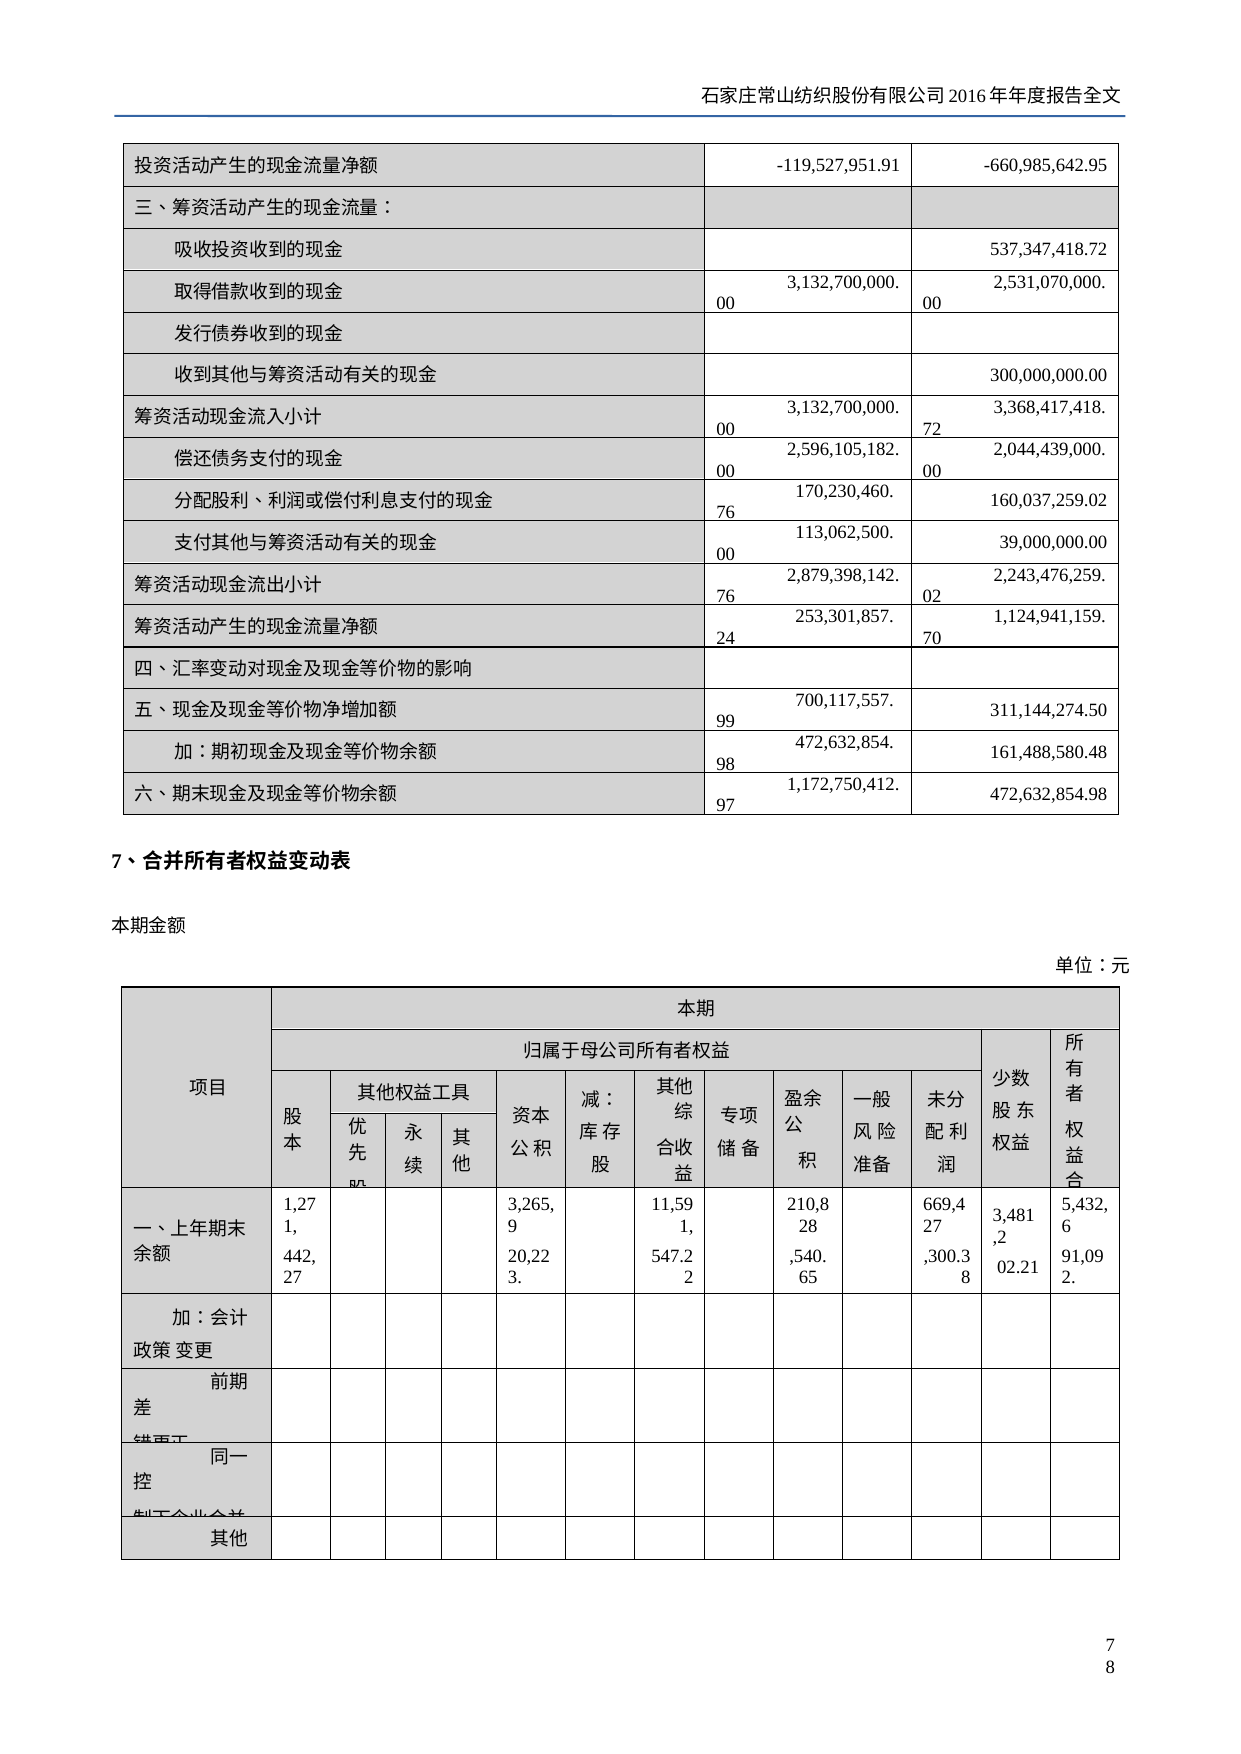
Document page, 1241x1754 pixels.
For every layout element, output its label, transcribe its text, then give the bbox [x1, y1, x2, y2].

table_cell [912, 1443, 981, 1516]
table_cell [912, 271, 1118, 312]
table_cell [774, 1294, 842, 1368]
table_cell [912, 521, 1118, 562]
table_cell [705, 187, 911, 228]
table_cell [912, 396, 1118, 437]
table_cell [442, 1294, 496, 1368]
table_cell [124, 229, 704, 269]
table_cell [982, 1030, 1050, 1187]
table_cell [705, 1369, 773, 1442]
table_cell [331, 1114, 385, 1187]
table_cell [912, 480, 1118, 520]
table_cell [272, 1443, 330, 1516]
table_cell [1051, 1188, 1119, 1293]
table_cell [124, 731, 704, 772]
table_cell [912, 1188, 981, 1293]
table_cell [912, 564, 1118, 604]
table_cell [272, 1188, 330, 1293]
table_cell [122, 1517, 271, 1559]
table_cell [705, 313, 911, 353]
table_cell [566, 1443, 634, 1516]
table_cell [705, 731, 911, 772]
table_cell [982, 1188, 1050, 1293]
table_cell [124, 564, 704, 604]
text 本期金额 [111, 912, 1130, 938]
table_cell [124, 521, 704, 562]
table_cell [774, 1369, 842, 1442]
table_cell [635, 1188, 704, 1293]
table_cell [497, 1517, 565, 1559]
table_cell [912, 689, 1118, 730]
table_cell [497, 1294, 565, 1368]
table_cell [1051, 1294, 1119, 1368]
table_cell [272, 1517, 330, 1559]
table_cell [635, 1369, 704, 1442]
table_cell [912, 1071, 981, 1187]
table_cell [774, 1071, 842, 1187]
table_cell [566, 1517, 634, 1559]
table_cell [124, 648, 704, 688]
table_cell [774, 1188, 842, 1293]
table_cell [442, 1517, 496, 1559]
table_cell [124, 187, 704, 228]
text 单位：元 [111, 953, 1130, 978]
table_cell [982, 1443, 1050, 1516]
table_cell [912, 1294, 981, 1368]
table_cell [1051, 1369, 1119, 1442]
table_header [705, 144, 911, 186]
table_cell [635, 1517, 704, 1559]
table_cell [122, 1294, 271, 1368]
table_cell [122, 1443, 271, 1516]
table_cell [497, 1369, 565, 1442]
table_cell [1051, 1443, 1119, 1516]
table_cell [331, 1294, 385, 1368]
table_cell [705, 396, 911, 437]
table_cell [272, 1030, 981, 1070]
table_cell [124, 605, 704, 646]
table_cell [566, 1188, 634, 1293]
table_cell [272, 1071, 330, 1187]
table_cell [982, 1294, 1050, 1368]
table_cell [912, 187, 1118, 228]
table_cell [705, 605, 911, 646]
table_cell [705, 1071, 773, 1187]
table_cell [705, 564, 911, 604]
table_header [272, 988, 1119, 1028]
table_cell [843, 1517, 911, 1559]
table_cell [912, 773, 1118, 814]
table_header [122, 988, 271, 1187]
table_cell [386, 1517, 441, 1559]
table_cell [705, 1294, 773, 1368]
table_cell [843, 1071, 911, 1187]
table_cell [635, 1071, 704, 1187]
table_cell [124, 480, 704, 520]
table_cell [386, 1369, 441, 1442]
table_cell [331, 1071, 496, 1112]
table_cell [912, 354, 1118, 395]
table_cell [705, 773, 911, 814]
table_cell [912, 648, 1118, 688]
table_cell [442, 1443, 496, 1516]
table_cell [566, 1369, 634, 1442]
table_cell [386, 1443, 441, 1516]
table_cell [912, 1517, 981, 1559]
text 7、合并所有者权益变动表 [111, 847, 1130, 875]
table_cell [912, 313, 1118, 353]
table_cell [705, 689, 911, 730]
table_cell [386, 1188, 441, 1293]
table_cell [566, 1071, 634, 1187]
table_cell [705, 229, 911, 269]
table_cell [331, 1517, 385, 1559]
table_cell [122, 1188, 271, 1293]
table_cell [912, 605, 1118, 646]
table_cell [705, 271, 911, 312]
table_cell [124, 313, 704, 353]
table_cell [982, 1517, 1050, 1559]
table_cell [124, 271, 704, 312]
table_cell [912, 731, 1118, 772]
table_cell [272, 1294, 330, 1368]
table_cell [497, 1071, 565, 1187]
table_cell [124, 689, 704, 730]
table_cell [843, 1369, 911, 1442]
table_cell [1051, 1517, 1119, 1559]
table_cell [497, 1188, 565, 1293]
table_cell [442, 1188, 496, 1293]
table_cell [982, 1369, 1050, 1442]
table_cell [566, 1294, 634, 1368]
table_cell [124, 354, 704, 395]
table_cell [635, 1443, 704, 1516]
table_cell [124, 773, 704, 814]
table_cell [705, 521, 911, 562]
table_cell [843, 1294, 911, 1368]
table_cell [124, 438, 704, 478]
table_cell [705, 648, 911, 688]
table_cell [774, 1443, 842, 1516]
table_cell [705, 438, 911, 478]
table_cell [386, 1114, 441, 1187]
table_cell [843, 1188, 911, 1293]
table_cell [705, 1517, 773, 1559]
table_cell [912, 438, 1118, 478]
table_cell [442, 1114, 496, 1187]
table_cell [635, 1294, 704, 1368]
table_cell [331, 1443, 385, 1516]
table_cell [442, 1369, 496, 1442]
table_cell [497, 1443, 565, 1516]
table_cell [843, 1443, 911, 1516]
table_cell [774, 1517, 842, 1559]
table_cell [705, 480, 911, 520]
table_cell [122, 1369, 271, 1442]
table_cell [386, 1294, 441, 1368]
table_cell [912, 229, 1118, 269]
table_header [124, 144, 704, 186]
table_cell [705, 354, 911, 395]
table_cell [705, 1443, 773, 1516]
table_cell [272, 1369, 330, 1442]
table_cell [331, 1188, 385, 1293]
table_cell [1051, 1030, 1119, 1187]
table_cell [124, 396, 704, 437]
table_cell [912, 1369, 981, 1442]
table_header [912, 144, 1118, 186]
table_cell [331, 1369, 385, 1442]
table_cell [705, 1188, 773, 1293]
